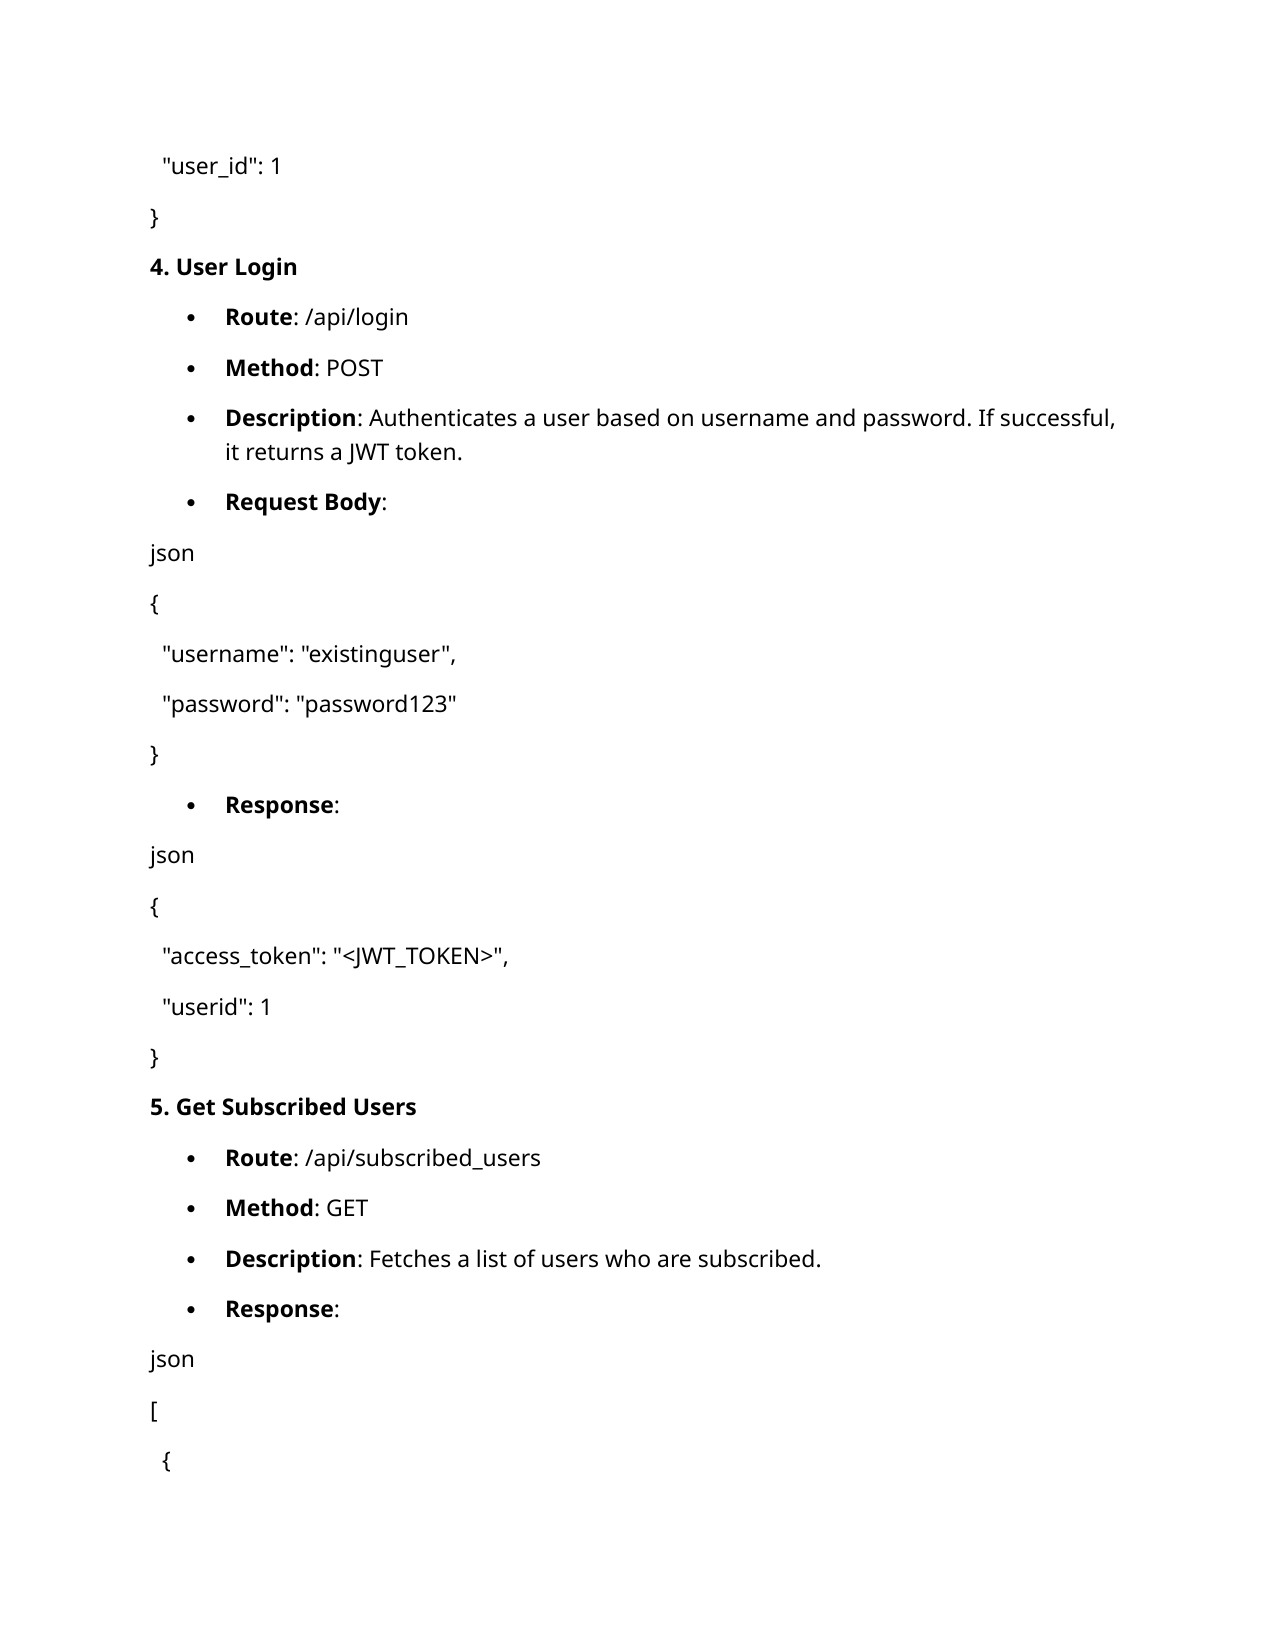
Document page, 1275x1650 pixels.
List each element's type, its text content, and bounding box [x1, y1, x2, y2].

text } [150, 738, 1125, 769]
text { [150, 1444, 1125, 1475]
text { [150, 889, 1125, 921]
text json [150, 537, 1125, 568]
text 4. User Login [150, 251, 1125, 282]
list Request Body: [187, 486, 1125, 517]
list Description: Fetches a list of users who are subscribed. [187, 1242, 1125, 1274]
list Response: [187, 789, 1125, 820]
text } [150, 1041, 1125, 1072]
list Method: GET [187, 1192, 1125, 1223]
text "userid": 1 [150, 990, 1125, 1022]
list Method: POST [187, 352, 1125, 383]
list Description: Authenticates a user based on username and password. If successful, it returns a JWT token. [187, 402, 1125, 467]
text json [150, 839, 1125, 870]
text 5. Get Subscribed Users [150, 1091, 1125, 1122]
text "access_token": "<JWT_TOKEN>", [150, 940, 1125, 971]
text "password": "password123" [150, 688, 1125, 719]
text } [150, 200, 1125, 232]
text json [150, 1343, 1125, 1374]
list Route: /api/login [187, 301, 1125, 332]
list Route: /api/subscribed_users [187, 1142, 1125, 1173]
text "username": "existinguser", [150, 637, 1125, 669]
text "user_id": 1 [150, 150, 1125, 181]
list Response: [187, 1293, 1125, 1324]
text { [150, 587, 1125, 618]
text [ [150, 1394, 1125, 1425]
